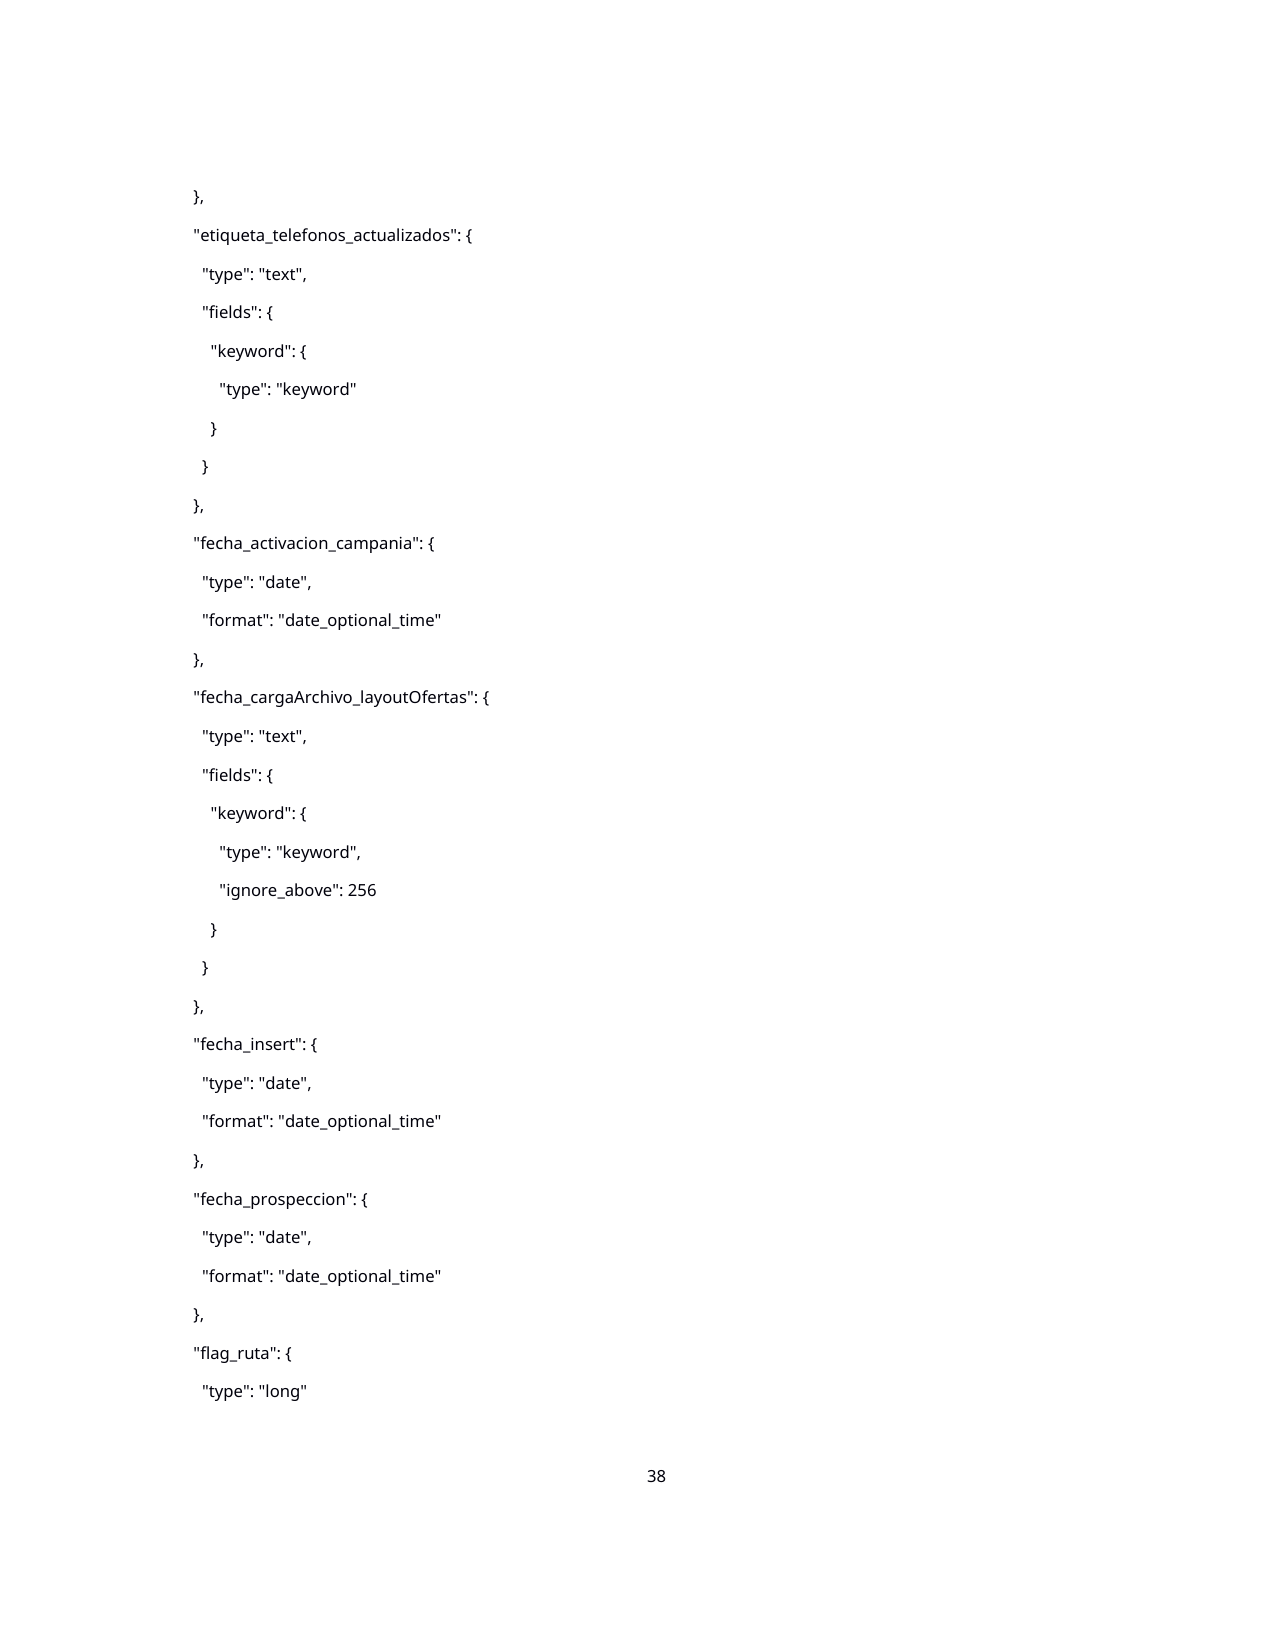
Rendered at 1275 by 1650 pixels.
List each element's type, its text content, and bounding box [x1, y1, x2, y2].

text } [150, 917, 1237, 940]
text "ignore_above": 256 [150, 879, 1237, 902]
text "format": "date_optional_time" [150, 609, 1237, 632]
text "type": "date", [150, 571, 1237, 593]
text }, [150, 1303, 1237, 1326]
text "fields": { [150, 301, 1237, 323]
text "flag_ruta": { [150, 1341, 1237, 1364]
text "fields": { [150, 763, 1237, 786]
text } [150, 416, 1237, 439]
text "fecha_cargaArchivo_layoutOfertas": { [150, 686, 1237, 709]
text } [150, 956, 1237, 979]
text }, [150, 185, 1237, 208]
text "type": "text", [150, 262, 1237, 285]
text }, [150, 994, 1237, 1017]
text "keyword": { [150, 802, 1237, 824]
text "type": "keyword", [150, 840, 1237, 863]
text "format": "date_optional_time" [150, 1110, 1237, 1133]
text "type": "date", [150, 1226, 1237, 1248]
text }, [150, 1149, 1237, 1171]
text }, [150, 493, 1237, 516]
text "type": "keyword" [150, 378, 1237, 401]
text "fecha_activacion_campania": { [150, 532, 1237, 555]
text "fecha_prospeccion": { [150, 1187, 1237, 1210]
text "fecha_insert": { [150, 1033, 1237, 1056]
text "type": "date", [150, 1072, 1237, 1094]
text "type": "long" [150, 1380, 1237, 1403]
text } [150, 455, 1237, 478]
text "etiqueta_telefonos_actualizados": { [150, 224, 1237, 246]
text "format": "date_optional_time" [150, 1264, 1237, 1287]
text }, [150, 648, 1237, 670]
text "type": "text", [150, 725, 1237, 747]
text "keyword": { [150, 339, 1237, 362]
